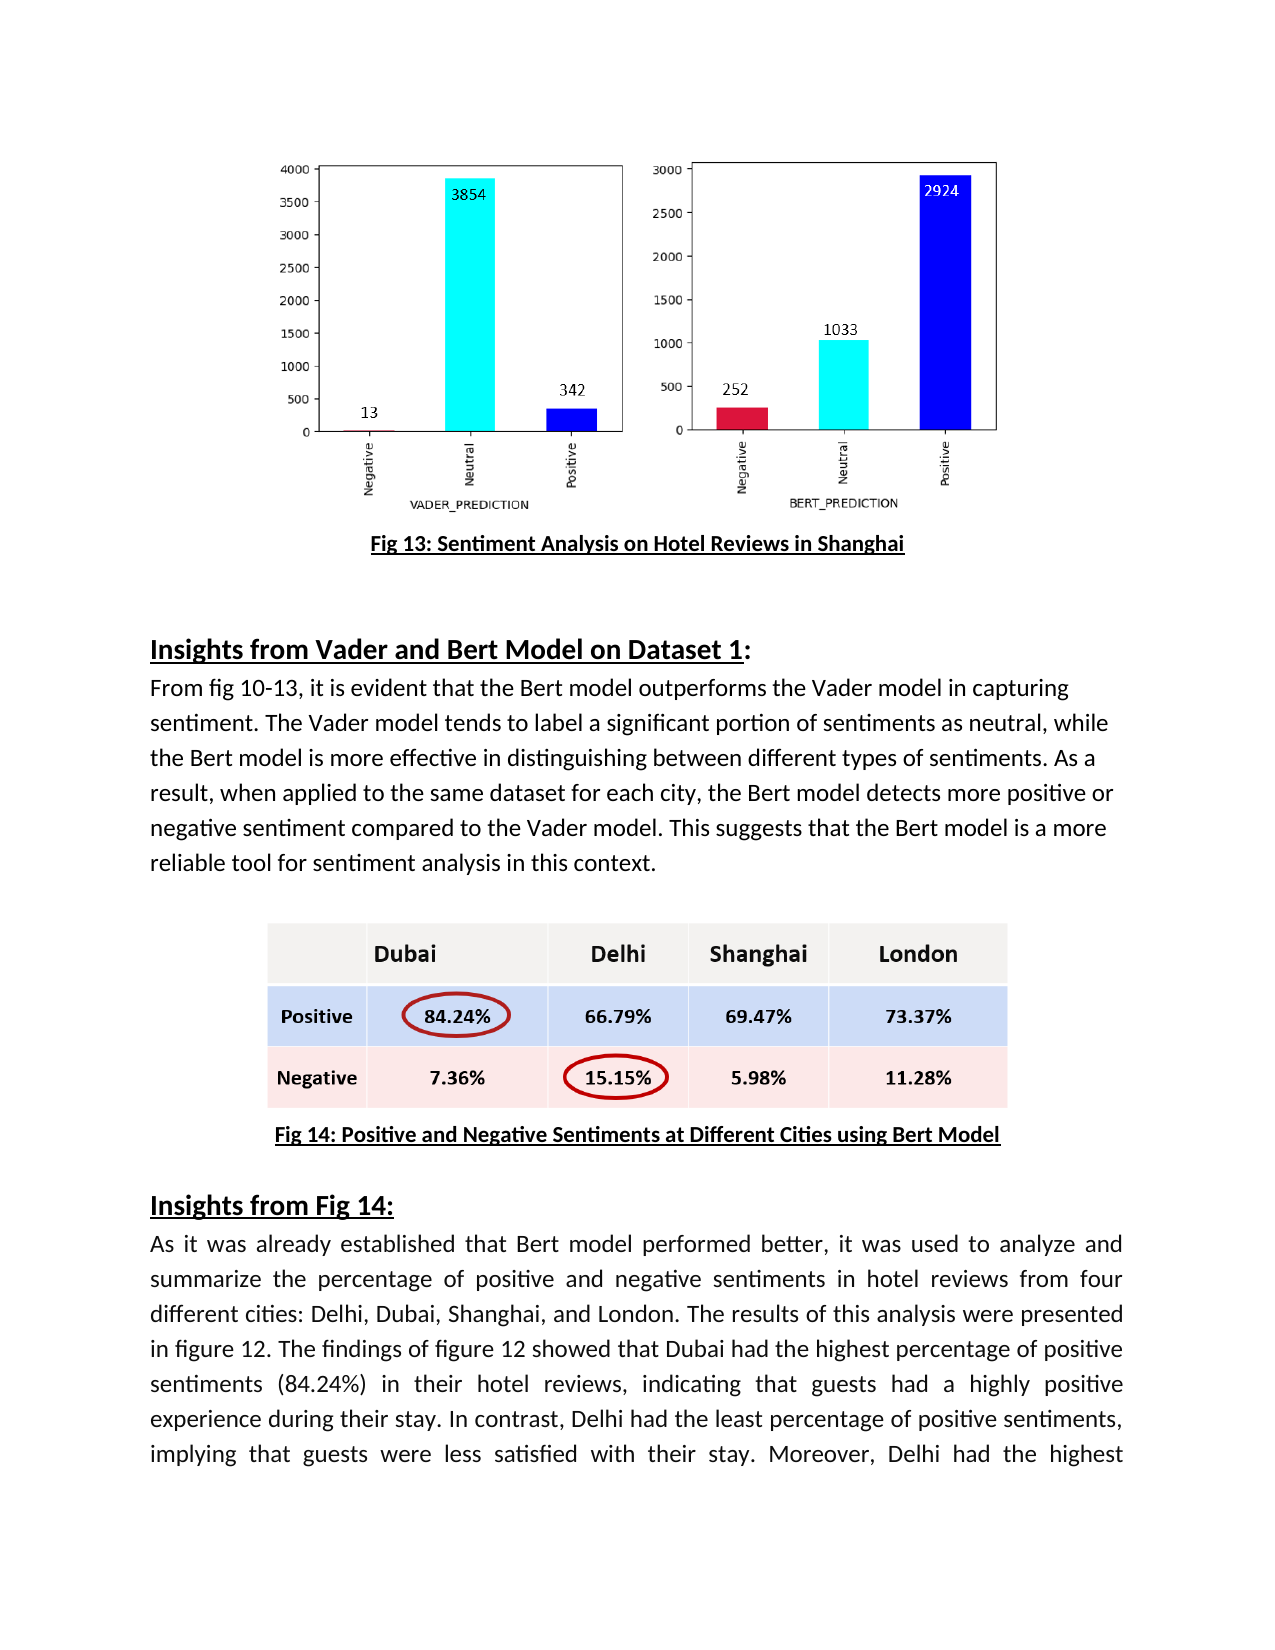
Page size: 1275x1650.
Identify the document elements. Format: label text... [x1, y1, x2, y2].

picture [262, 917, 1013, 1116]
text Fig 14: Positive and Negative Sentiments at Different Cities using Bert Model [150, 1120, 1125, 1148]
text From fig 10-13, it is evident that the Bert model outperforms the Vader model in capturing sentiment. The Vader model tends to label a significant portion of sentiments as neutral, while the Bert model is more effective in distinguishing between different types of sentiments. As a result, when applied to the same dataset for each city, the Bert model detects more positive or negative sentiment compared to the Vader model. This suggests that the Bert model is a more reliable tool for sentiment analysis in this context. [150, 672, 1125, 878]
text Insights from Vader and Bert Model on Dataset 1: [150, 631, 1125, 667]
text Insights from Fig 14: [150, 1187, 1125, 1223]
picture [262, 150, 1013, 525]
text Fig 13: Sentiment Analysis on Hotel Reviews in Shanghai [150, 529, 1125, 557]
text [150, 1228, 1125, 1468]
